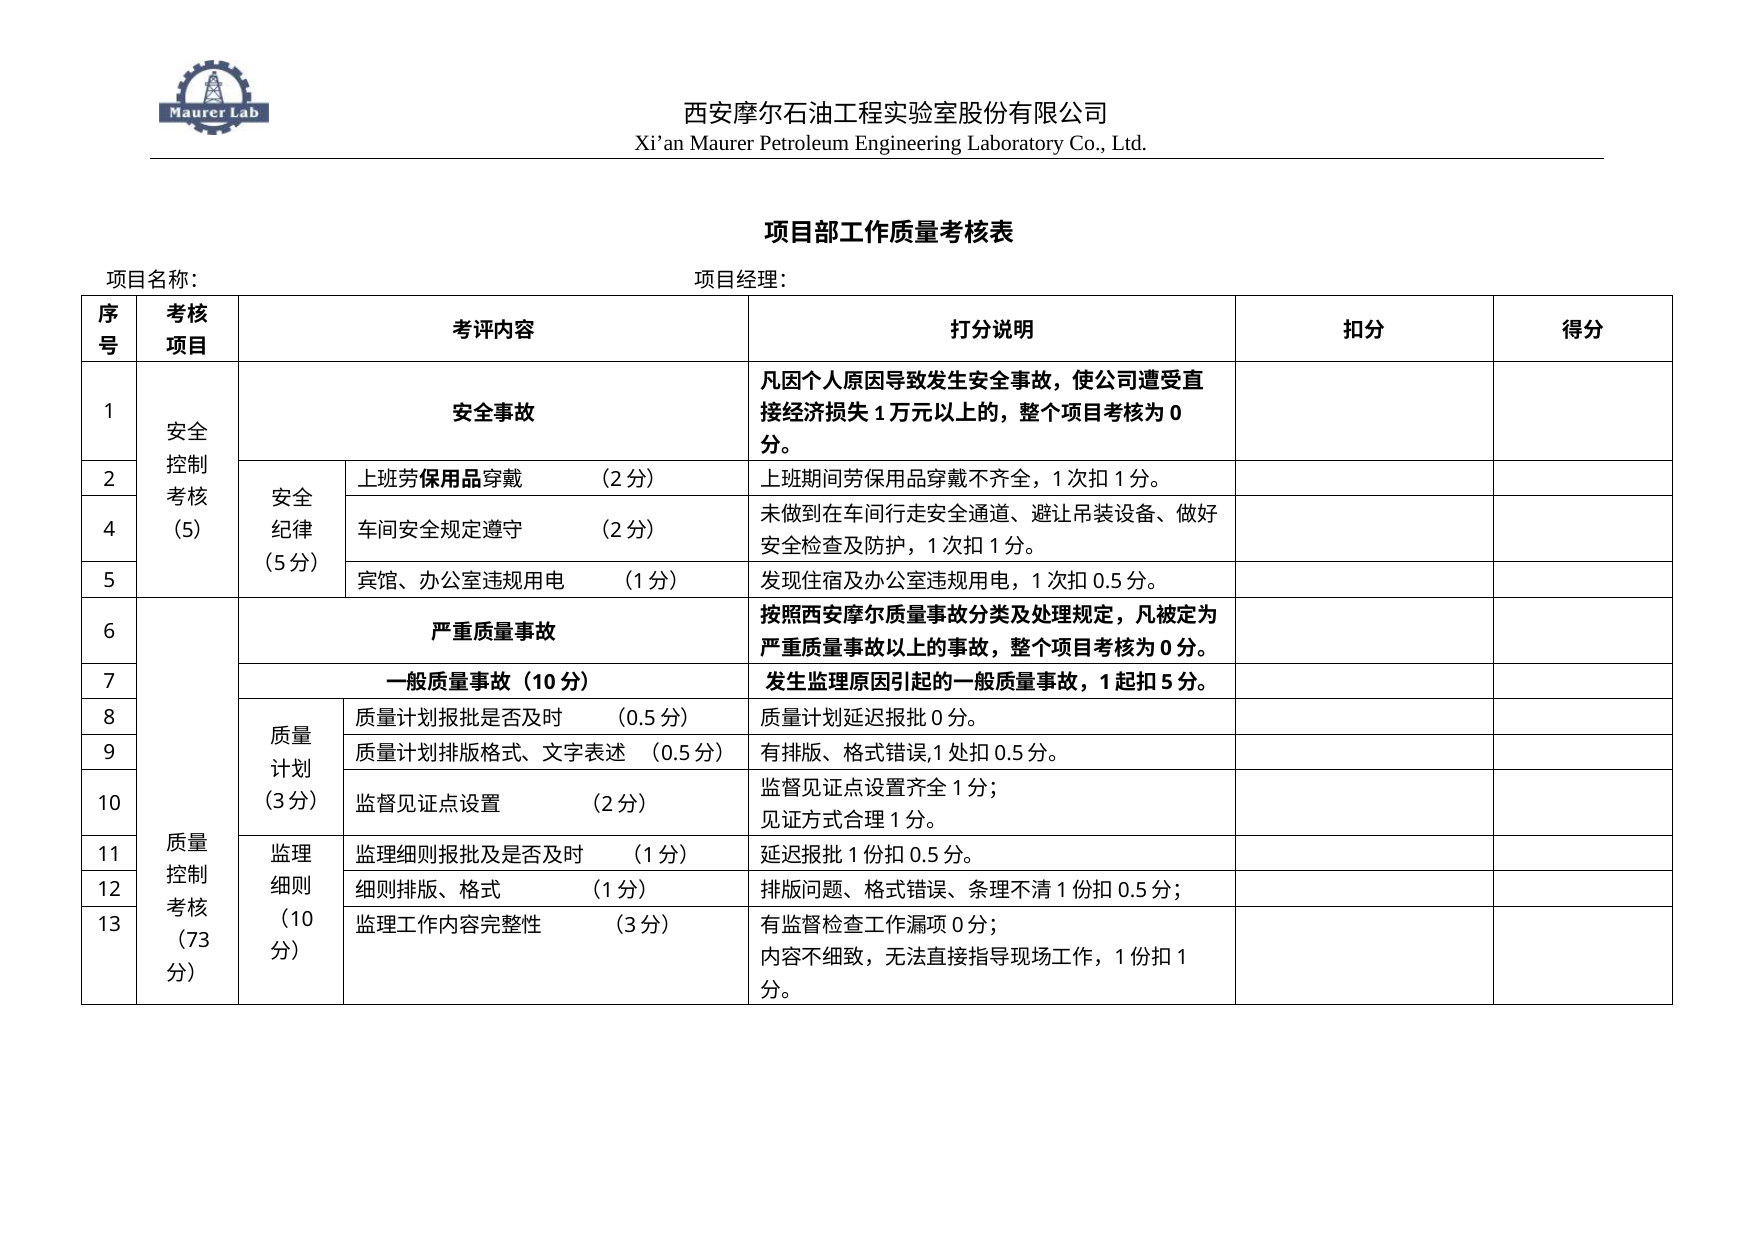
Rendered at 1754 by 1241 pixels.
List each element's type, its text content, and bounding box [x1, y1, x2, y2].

table_cell 排版问题、格式错误、条理不清1份扣0.5分； [749, 871, 1235, 906]
table_cell 未做到在车间行走安全通道、避让吊装设备、做好安全检查及防护，1次扣1分。 [749, 496, 1235, 561]
table_cell 质量计划排版格式、文字表述 （0.5分） [344, 735, 748, 769]
table_cell [1236, 735, 1493, 769]
table_cell 监督见证点设置 （2分） [344, 770, 748, 835]
table_header 打分说明 [749, 296, 1235, 361]
picture [159, 60, 269, 135]
table_cell 监理细则报批及是否及时 （1分） [344, 836, 748, 870]
table_cell [1494, 735, 1672, 769]
table_cell 有排版、格式错误,1处扣0.5分。 [749, 735, 1235, 769]
table_cell 4 [82, 496, 136, 561]
table_cell 质量 计划 （3分） [239, 699, 343, 835]
table_cell 5 [82, 562, 136, 597]
table_cell 延迟报批1份扣0.5分。 [749, 836, 1235, 870]
table_cell [1236, 362, 1493, 460]
table_cell 安全 纪律 （5分） [239, 461, 345, 597]
table_cell 安全事故 [239, 362, 748, 460]
table_cell [1494, 699, 1672, 733]
table_cell 质量计划报批是否及时 （0.5分） [344, 699, 748, 733]
table_cell [1236, 836, 1493, 870]
table_cell [1236, 496, 1493, 561]
table_header 序号 [82, 296, 136, 361]
table_cell [1236, 907, 1493, 1004]
table_cell 监理 细则 （10分） [239, 836, 343, 1004]
table_cell 发现住宿及办公室违规用电，1次扣0.5分。 [749, 562, 1235, 597]
table_cell 监理工作内容完整性 （3分） [344, 907, 748, 1004]
table_cell 细则排版、格式 （1分） [344, 871, 748, 906]
table_cell 9 [82, 735, 136, 769]
table_cell 上班劳保用品穿戴 （2分） [346, 461, 748, 495]
table_cell [1236, 562, 1493, 597]
text 项目部工作质量考核表 [150, 198, 1604, 263]
table_cell 监督见证点设置齐全1分； 见证方式合理1分。 [749, 770, 1235, 835]
table_cell [1494, 461, 1672, 495]
table_cell 车间安全规定遵守 （2分） [346, 496, 748, 561]
table_cell 宾馆、办公室违规用电 （1分） [346, 562, 748, 597]
table_cell 有监督检查工作漏项0分； 内容不细致，无法直接指导现场工作，1份扣1分。 [749, 907, 1235, 1004]
table_cell 凡因个人原因导致发生安全事故，使公司遭受直接经济损失1万元以上的，整个项目考核为0分。 [749, 362, 1235, 460]
table_cell [1494, 871, 1672, 906]
table_cell 安全 控制 考核 （5） [137, 362, 238, 597]
table_cell 严重质量事故 [239, 598, 748, 663]
table_cell 10 [82, 770, 136, 835]
table_cell [1494, 907, 1672, 1004]
table_cell [1494, 562, 1672, 597]
table_cell 8 [82, 699, 136, 733]
table_cell 1 [82, 362, 136, 460]
table_cell [1494, 836, 1672, 870]
table_header 得分 [1494, 296, 1672, 361]
table_cell [1236, 664, 1493, 698]
table_cell 质量 控制 考核 （73分） 质量 控制 考核 （73分） 质量 控制 考核 （73分） 质量 控制 考核 （73分） [137, 598, 238, 1004]
table_cell 按照西安摩尔质量事故分类及处理规定，凡被定为严重质量事故以上的事故，整个项目考核为0分。 [749, 598, 1235, 663]
table_cell 质量计划延迟报批0分。 [749, 699, 1235, 733]
table_cell 上班期间劳保用品穿戴不齐全，1次扣1分。 [749, 461, 1235, 495]
table_cell [1494, 770, 1672, 835]
text 项目名称： 项目经理： [106, 263, 1604, 295]
table_header 扣分 [1236, 296, 1493, 361]
table_cell 12 [82, 871, 136, 906]
table_cell [1236, 699, 1493, 733]
table_cell [1236, 871, 1493, 906]
table_header 考核 项目 [137, 296, 238, 361]
table_cell [1494, 598, 1672, 663]
table_cell [1236, 598, 1493, 663]
table_cell 7 [82, 664, 136, 698]
table_cell 一般质量事故（10分） [239, 664, 748, 698]
table_cell [1236, 461, 1493, 495]
table_cell [1236, 770, 1493, 835]
table_cell 发生监理原因引起的一般质量事故，1起扣5分。 [749, 664, 1235, 698]
table_cell [1494, 664, 1672, 698]
table_header 考评内容 [239, 296, 748, 361]
table_cell [1494, 496, 1672, 561]
table_cell 2 [82, 461, 136, 495]
table_cell 13 [82, 907, 136, 1004]
table_cell [1494, 362, 1672, 460]
table_cell 11 [82, 836, 136, 870]
table_cell 6 [82, 598, 136, 663]
